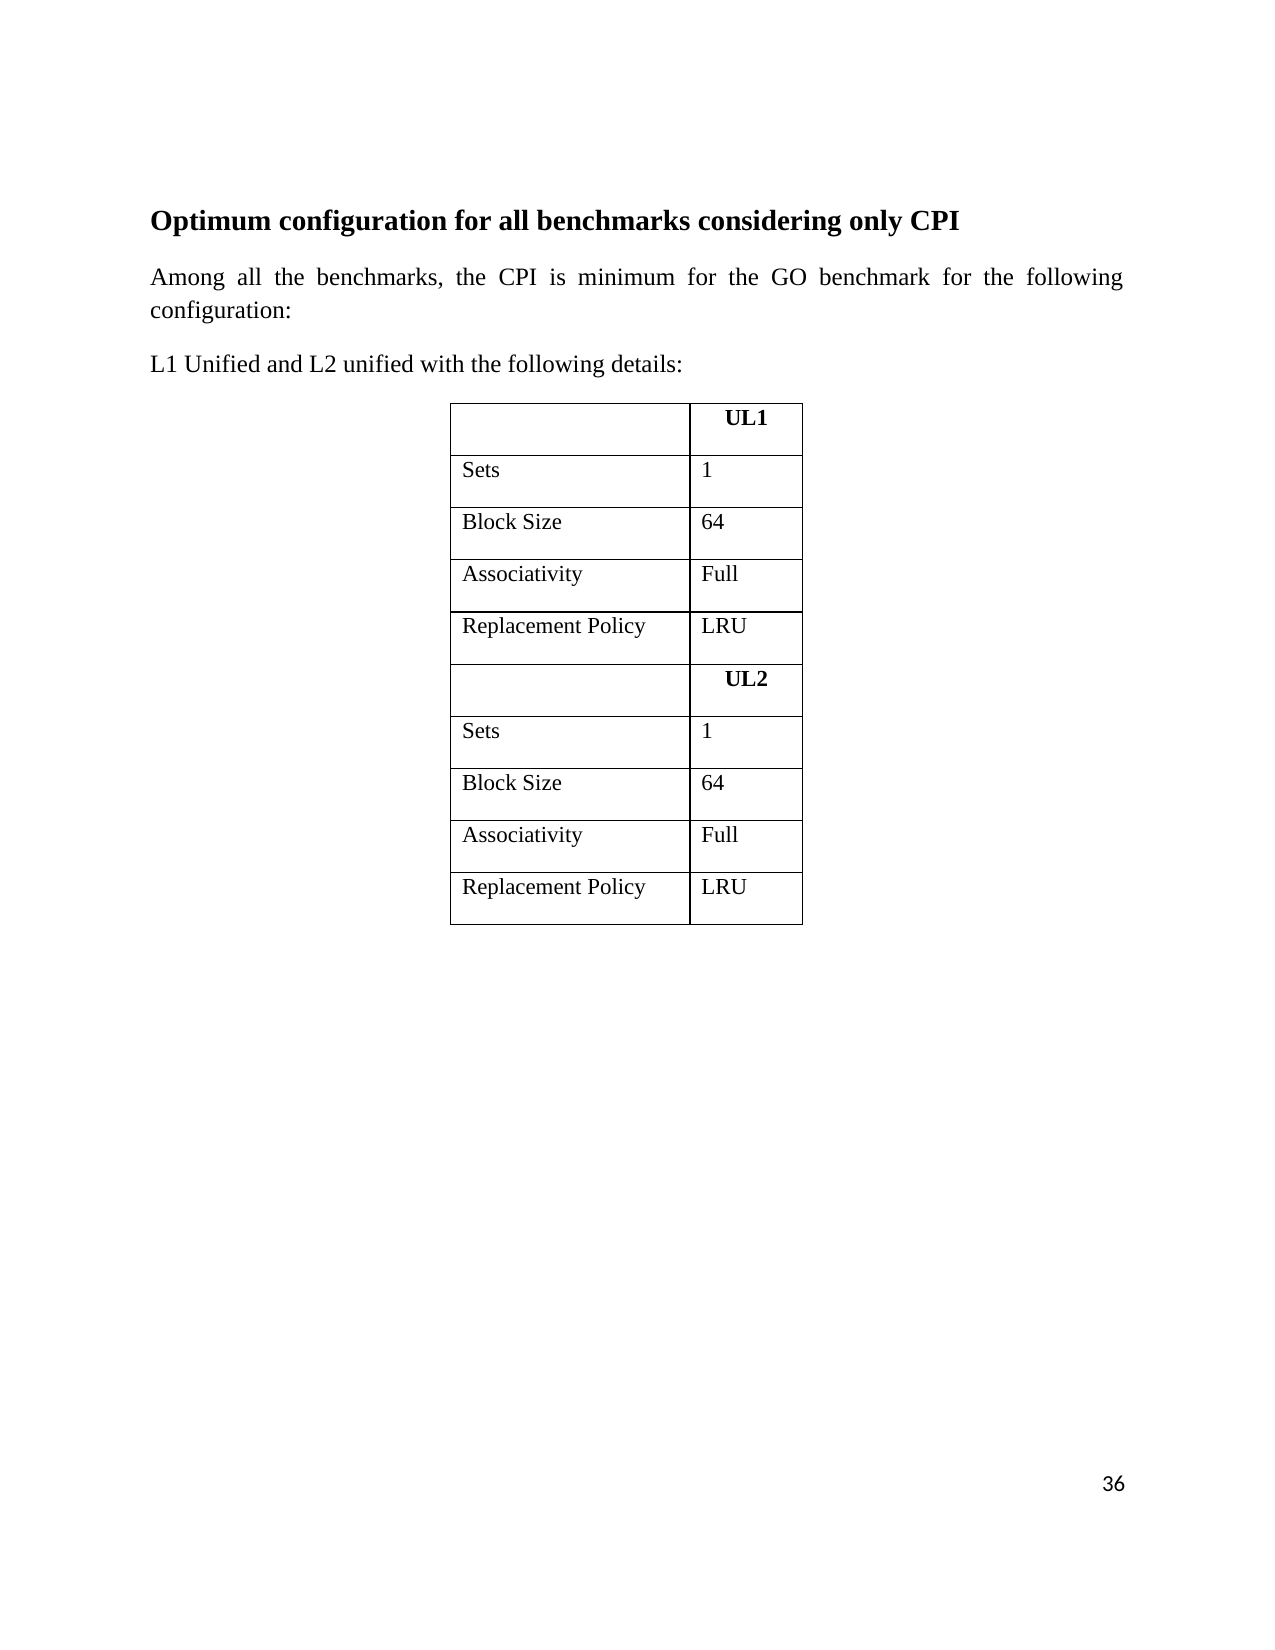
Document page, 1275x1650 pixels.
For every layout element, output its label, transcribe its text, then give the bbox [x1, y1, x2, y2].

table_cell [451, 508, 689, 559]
text Optimum configuration for all benchmarks considering only CPI [150, 203, 1125, 237]
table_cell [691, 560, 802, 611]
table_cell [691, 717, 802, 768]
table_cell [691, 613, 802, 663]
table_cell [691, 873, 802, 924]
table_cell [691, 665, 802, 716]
text L1 Unified and L2 unified with the following details: [150, 349, 1125, 378]
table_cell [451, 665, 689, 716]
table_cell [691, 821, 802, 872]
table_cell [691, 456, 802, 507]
text Among all the benchmarks, the CPI is minimum for the GO benchmark for the following configuration: [150, 262, 1125, 324]
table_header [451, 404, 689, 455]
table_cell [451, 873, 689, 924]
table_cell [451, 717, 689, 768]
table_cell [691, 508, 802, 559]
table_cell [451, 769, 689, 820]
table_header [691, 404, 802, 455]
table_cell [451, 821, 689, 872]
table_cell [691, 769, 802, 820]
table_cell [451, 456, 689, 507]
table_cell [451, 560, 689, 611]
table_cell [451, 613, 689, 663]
